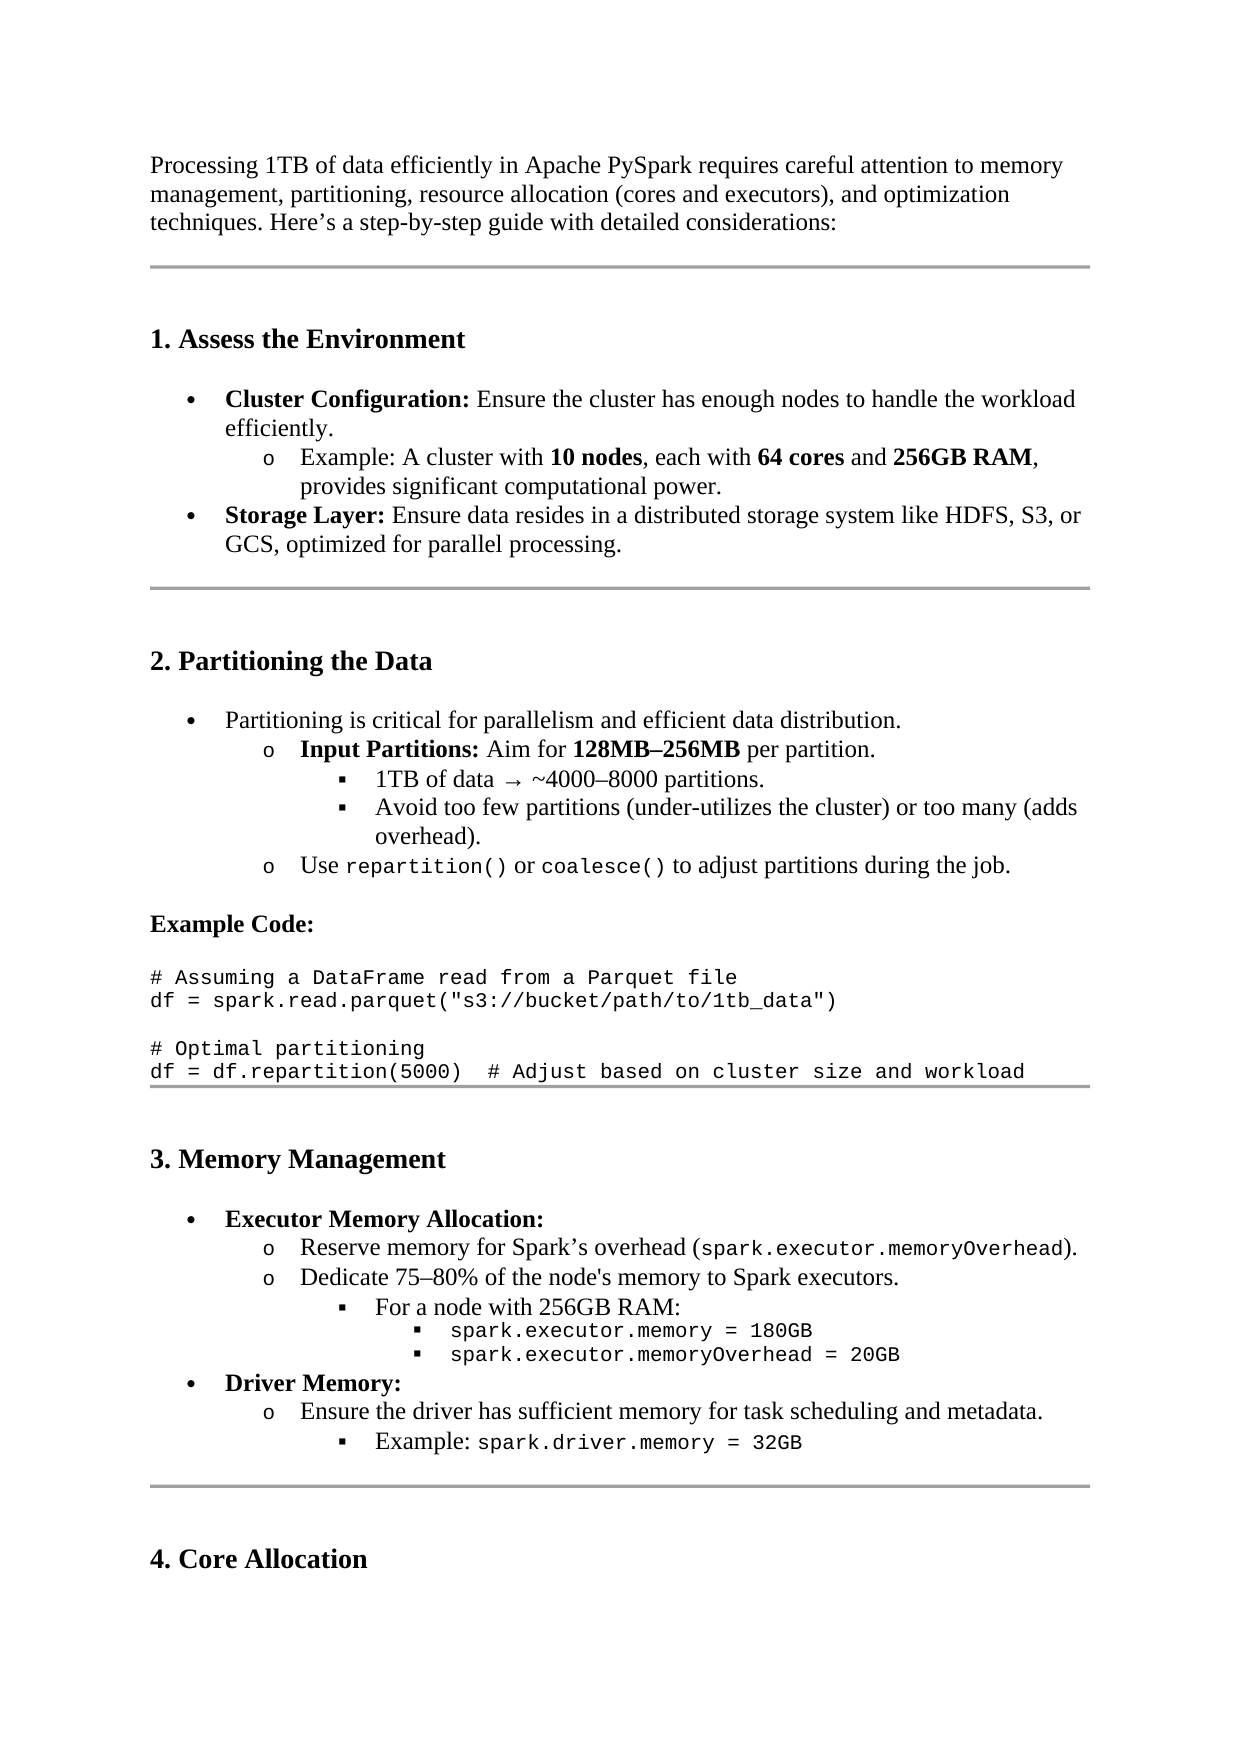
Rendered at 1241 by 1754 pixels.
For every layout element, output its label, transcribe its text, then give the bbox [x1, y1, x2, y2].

text df = df.repartition(5000) # Adjust based on cluster size and workload [150, 1061, 1090, 1084]
text 3. Memory Management [150, 1142, 1090, 1174]
list Input Partitions: Aim for 128MB–256MB per partition. [262, 734, 1090, 764]
list Dedicate 75–80% of the node's memory to Spark executors. [262, 1262, 1090, 1292]
text 1. Assess the Environment [150, 323, 1090, 355]
list Example: spark.driver.memory = 32GB [337, 1426, 1090, 1456]
text 4. Core Allocation [150, 1542, 1090, 1574]
list 1TB of data → ~4000–8000 partitions. [337, 764, 1090, 792]
list Storage Layer: Ensure data resides in a distributed storage system like HDFS, S3, or GCS, optimized for parallel processing. [187, 500, 1090, 557]
list For a node with 256GB RAM: [337, 1292, 1090, 1320]
list spark.executor.memoryOverhead = 20GB [412, 1344, 1090, 1368]
list Partitioning is critical for parallelism and efficient data distribution. [187, 705, 1090, 734]
list Avoid too few partitions (under-utilizes the cluster) or too many (adds overhead). [337, 792, 1090, 850]
text # Assuming a DataFrame read from a Parquet file [150, 967, 1090, 990]
text Example Code: [150, 909, 1090, 937]
list Reserve memory for Spark’s overhead (spark.executor.memoryOverhead). [262, 1232, 1090, 1262]
list Driver Memory: [187, 1368, 1090, 1396]
list Cluster Configuration: Ensure the cluster has enough nodes to handle the workload efficiently. [187, 384, 1090, 442]
text # Optimal partitioning [150, 1038, 1090, 1061]
list Use repartition() or coalesce() to adjust partitions during the job. [262, 850, 1090, 879]
text Processing 1TB of data efficiently in Apache PySpark requires careful attention to memory management, partitioning, resource allocation (cores and executors), and optimization techniques. Here’s a step-by-step guide with detailed considerations: [150, 150, 1090, 236]
list Executor Memory Allocation: [187, 1204, 1090, 1232]
list Ensure the driver has sufficient memory for task scheduling and metadata. [262, 1396, 1090, 1426]
text 2. Partitioning the Data [150, 644, 1090, 676]
list spark.executor.memory = 180GB [412, 1320, 1090, 1344]
list Example: A cluster with 10 nodes, each with 64 cores and 256GB RAM, provides significant computational power. [262, 442, 1090, 500]
text df = spark.read.parquet("s3://bucket/path/to/1tb_data") [150, 990, 1090, 1014]
